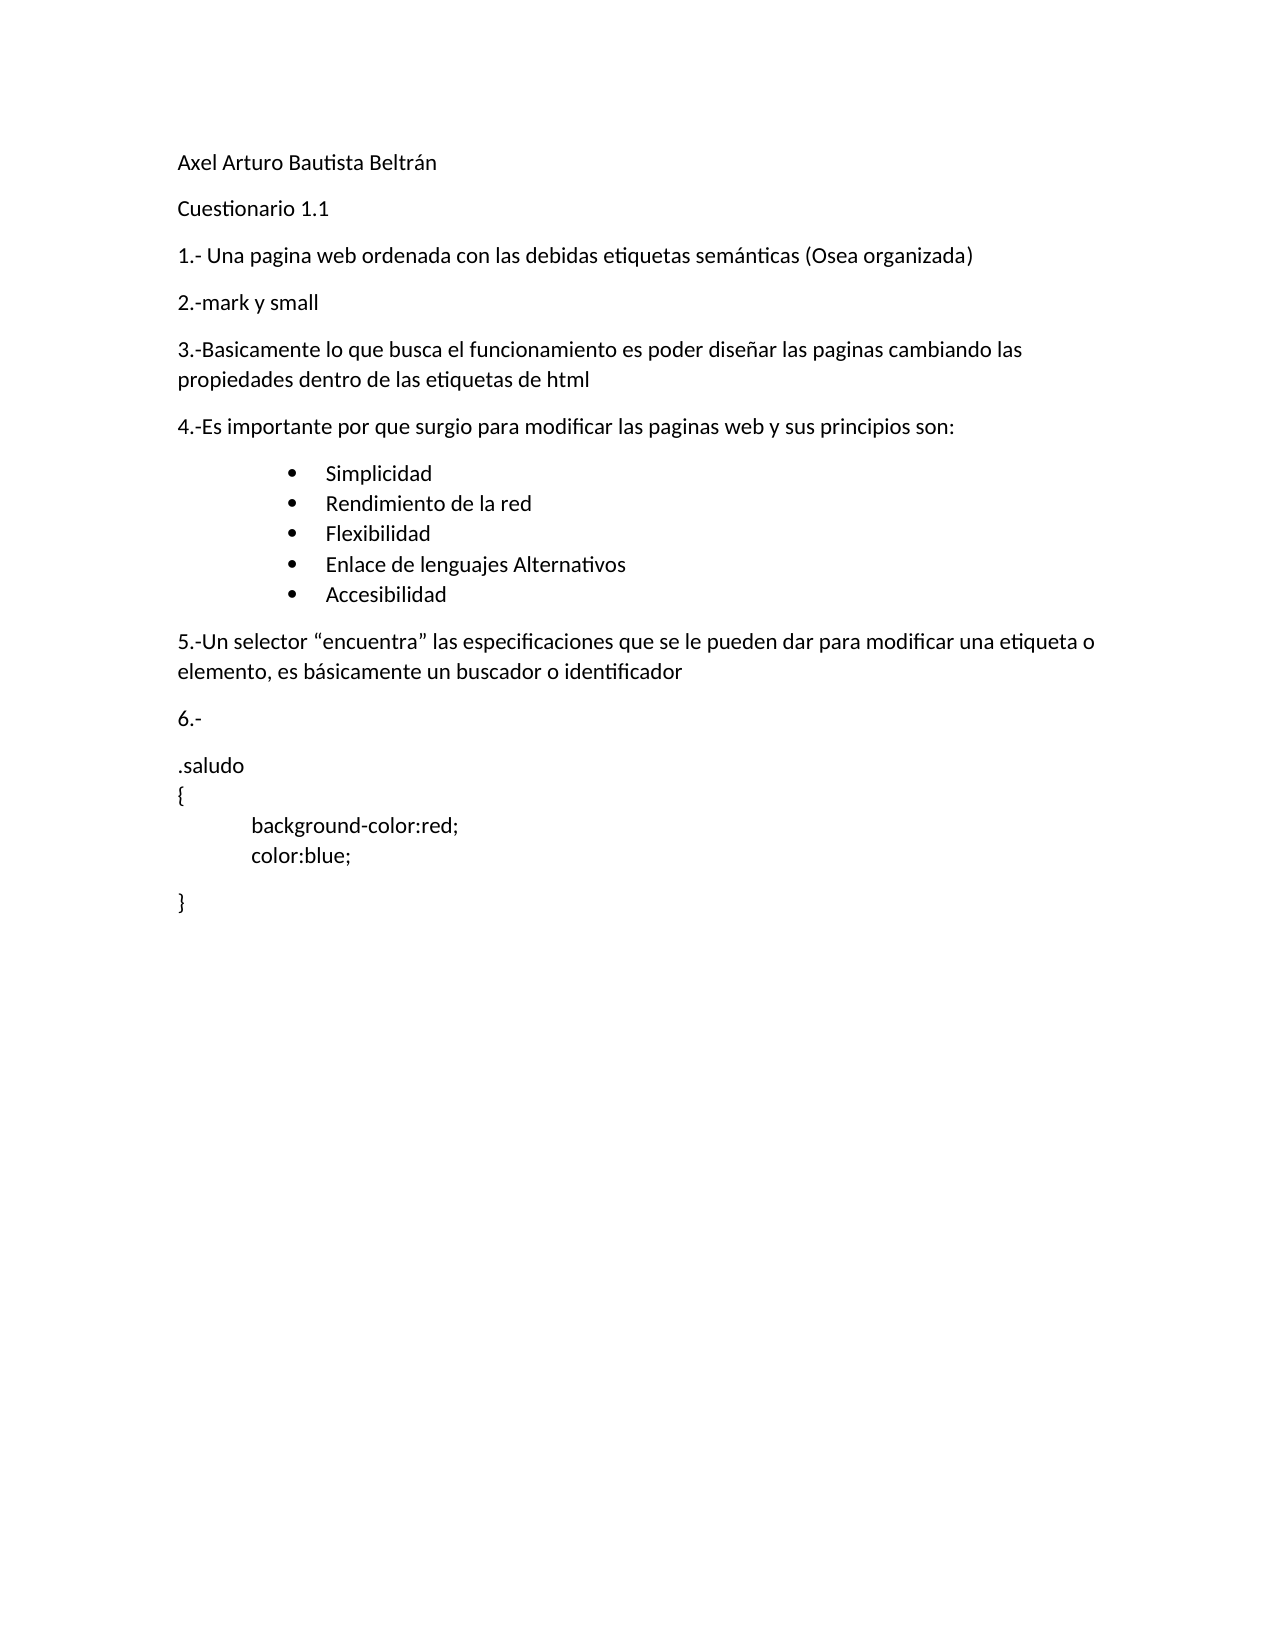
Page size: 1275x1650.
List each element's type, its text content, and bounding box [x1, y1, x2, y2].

list Accesibilidad [288, 580, 1098, 608]
list Rendimiento de la red [288, 489, 1098, 517]
text Axel Arturo Bautista Beltrán [177, 148, 1098, 176]
text 1.- Una pagina web ordenada con las debidas etiquetas semánticas (Osea organizada) [177, 241, 1098, 269]
text Cuestionario 1.1 [177, 194, 1098, 222]
text .saludo { background-color:red; color:blue; [177, 751, 1098, 869]
text } [177, 888, 1098, 916]
text 2.-mark y small [177, 288, 1098, 316]
list Flexibilidad [288, 519, 1098, 547]
list Simplicidad [288, 459, 1098, 487]
list Enlace de lenguajes Alternativos [288, 550, 1098, 578]
text 6.- [177, 704, 1098, 732]
text 4.-Es importante por que surgio para modificar las paginas web y sus principios son: [177, 412, 1098, 440]
text 3.-Basicamente lo que busca el funcionamiento es poder diseñar las paginas cambiando las propiedades dentro de las etiquetas de html [177, 335, 1098, 393]
text 5.-Un selector “encuentra” las especificaciones que se le pueden dar para modificar una etiqueta o elemento, es básicamente un buscador o identificador [177, 627, 1098, 685]
